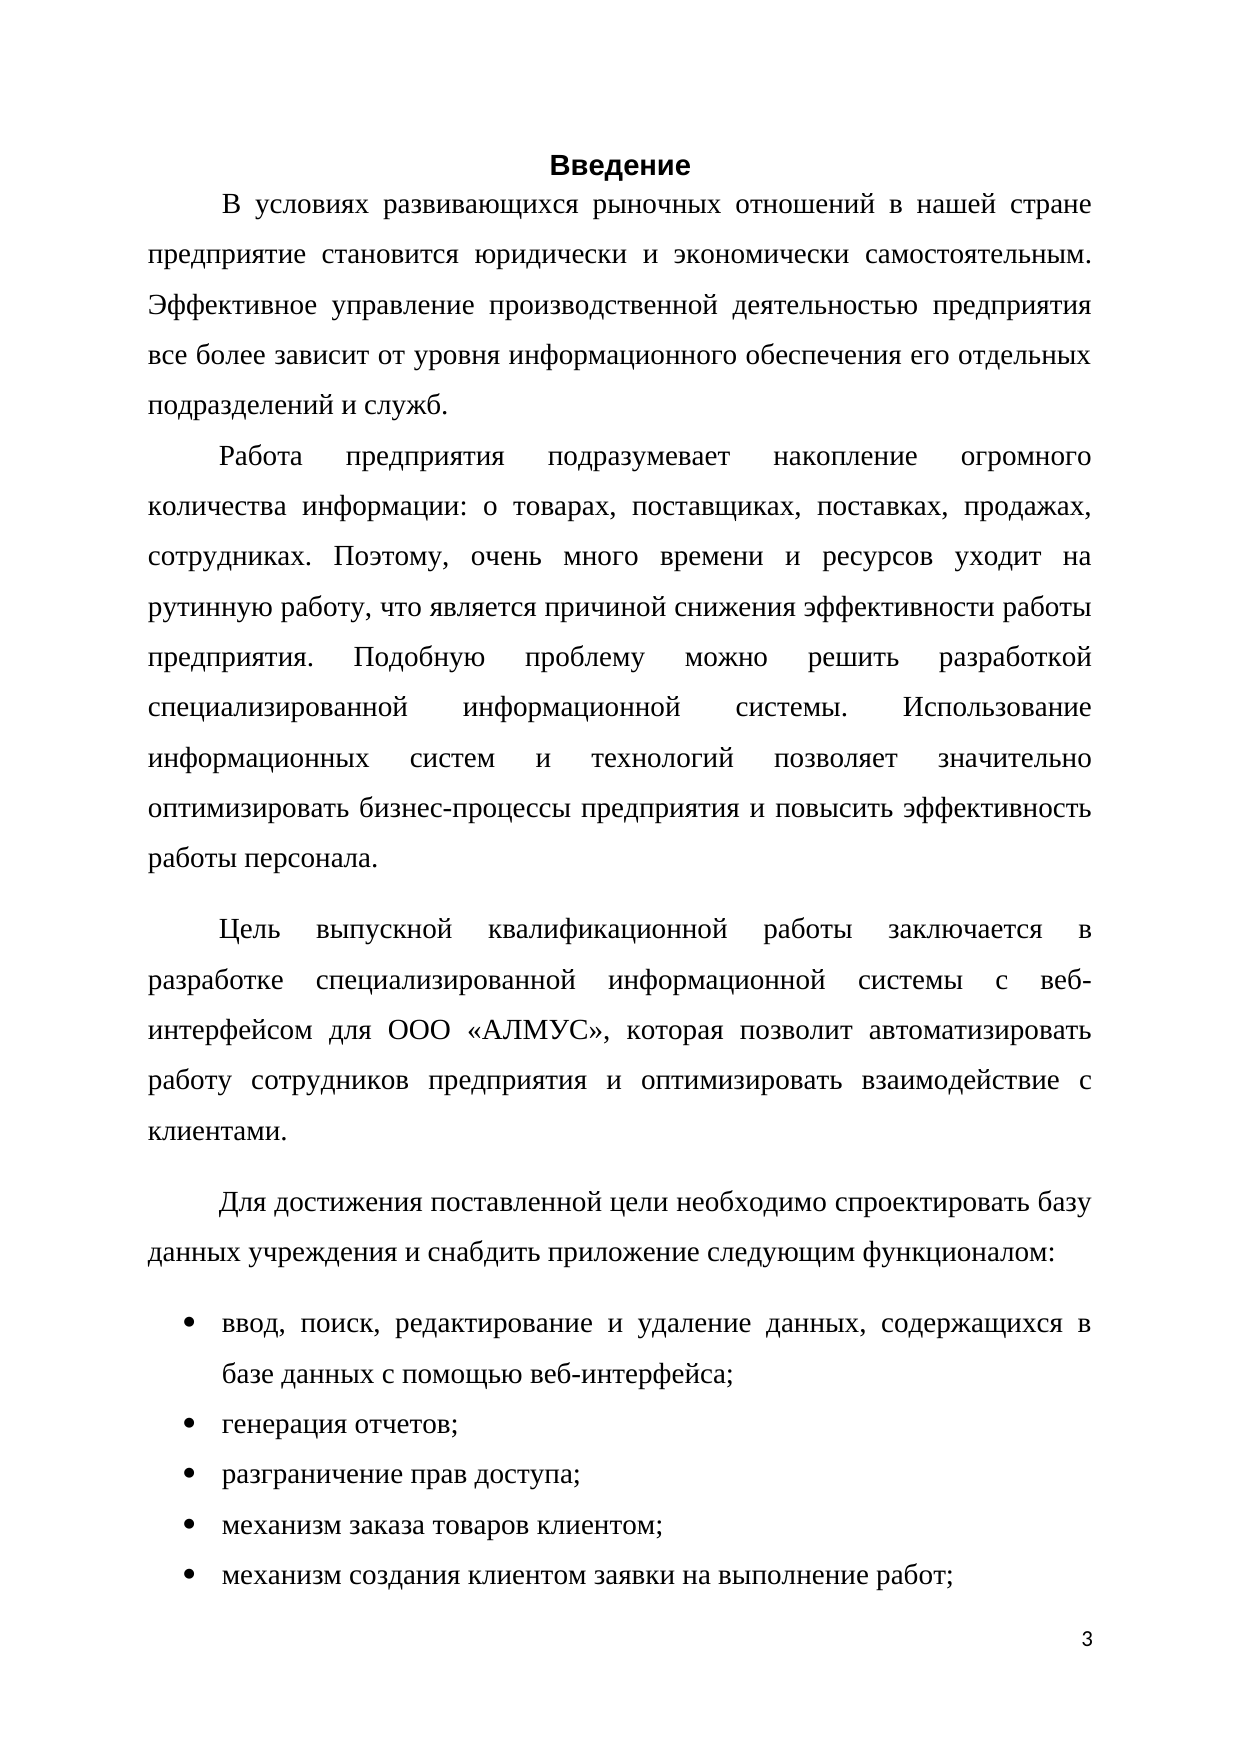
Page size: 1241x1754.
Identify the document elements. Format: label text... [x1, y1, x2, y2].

list разграничение прав доступа; [184, 1456, 1092, 1490]
text Работа предприятия подразумевает накопление огромного количества информации: о товарах, поставщиках, поставках, продажах, сотрудниках. Поэтому, очень много времени и ресурсов уходит на рутинную работу, что является причиной снижения эффективности работы предприятия. Подобную проблему можно решить разработкой специализированной информационной системы. Использование информационных систем и технологий позволяет значительно оптимизировать бизнес-процессы предприятия и повысить эффективность работы персонала. [148, 438, 1092, 874]
text Для достижения поставленной цели необходимо спроектировать базу данных учреждения и снабдить приложение следующим функционалом: [148, 1184, 1092, 1268]
subtitle Введение [148, 148, 1092, 181]
text В условиях развивающихся рыночных отношений в нашей стране предприятие становится юридически и экономически самостоятельным. Эффективное управление производственной деятельностью предприятия все более зависит от уровня информационного обеспечения его отдельных подразделений и служб. [148, 186, 1092, 421]
list ввод, поиск, редактирование и удаление данных, содержащихся в базе данных с помощью веб-интерфейса; [184, 1305, 1092, 1389]
text Цель выпускной квалификационной работы заключается в разработке специализированной информационной системы с веб-интерфейсом для ООО «АЛМУС», которая позволит автоматизировать работу сотрудников предприятия и оптимизировать взаимодействие с клиентами. [148, 911, 1092, 1146]
list генерация отчетов; [184, 1406, 1092, 1440]
list механизм заказа товаров клиентом; [184, 1507, 1092, 1541]
list механизм создания клиентом заявки на выполнение работ; [184, 1557, 1092, 1591]
